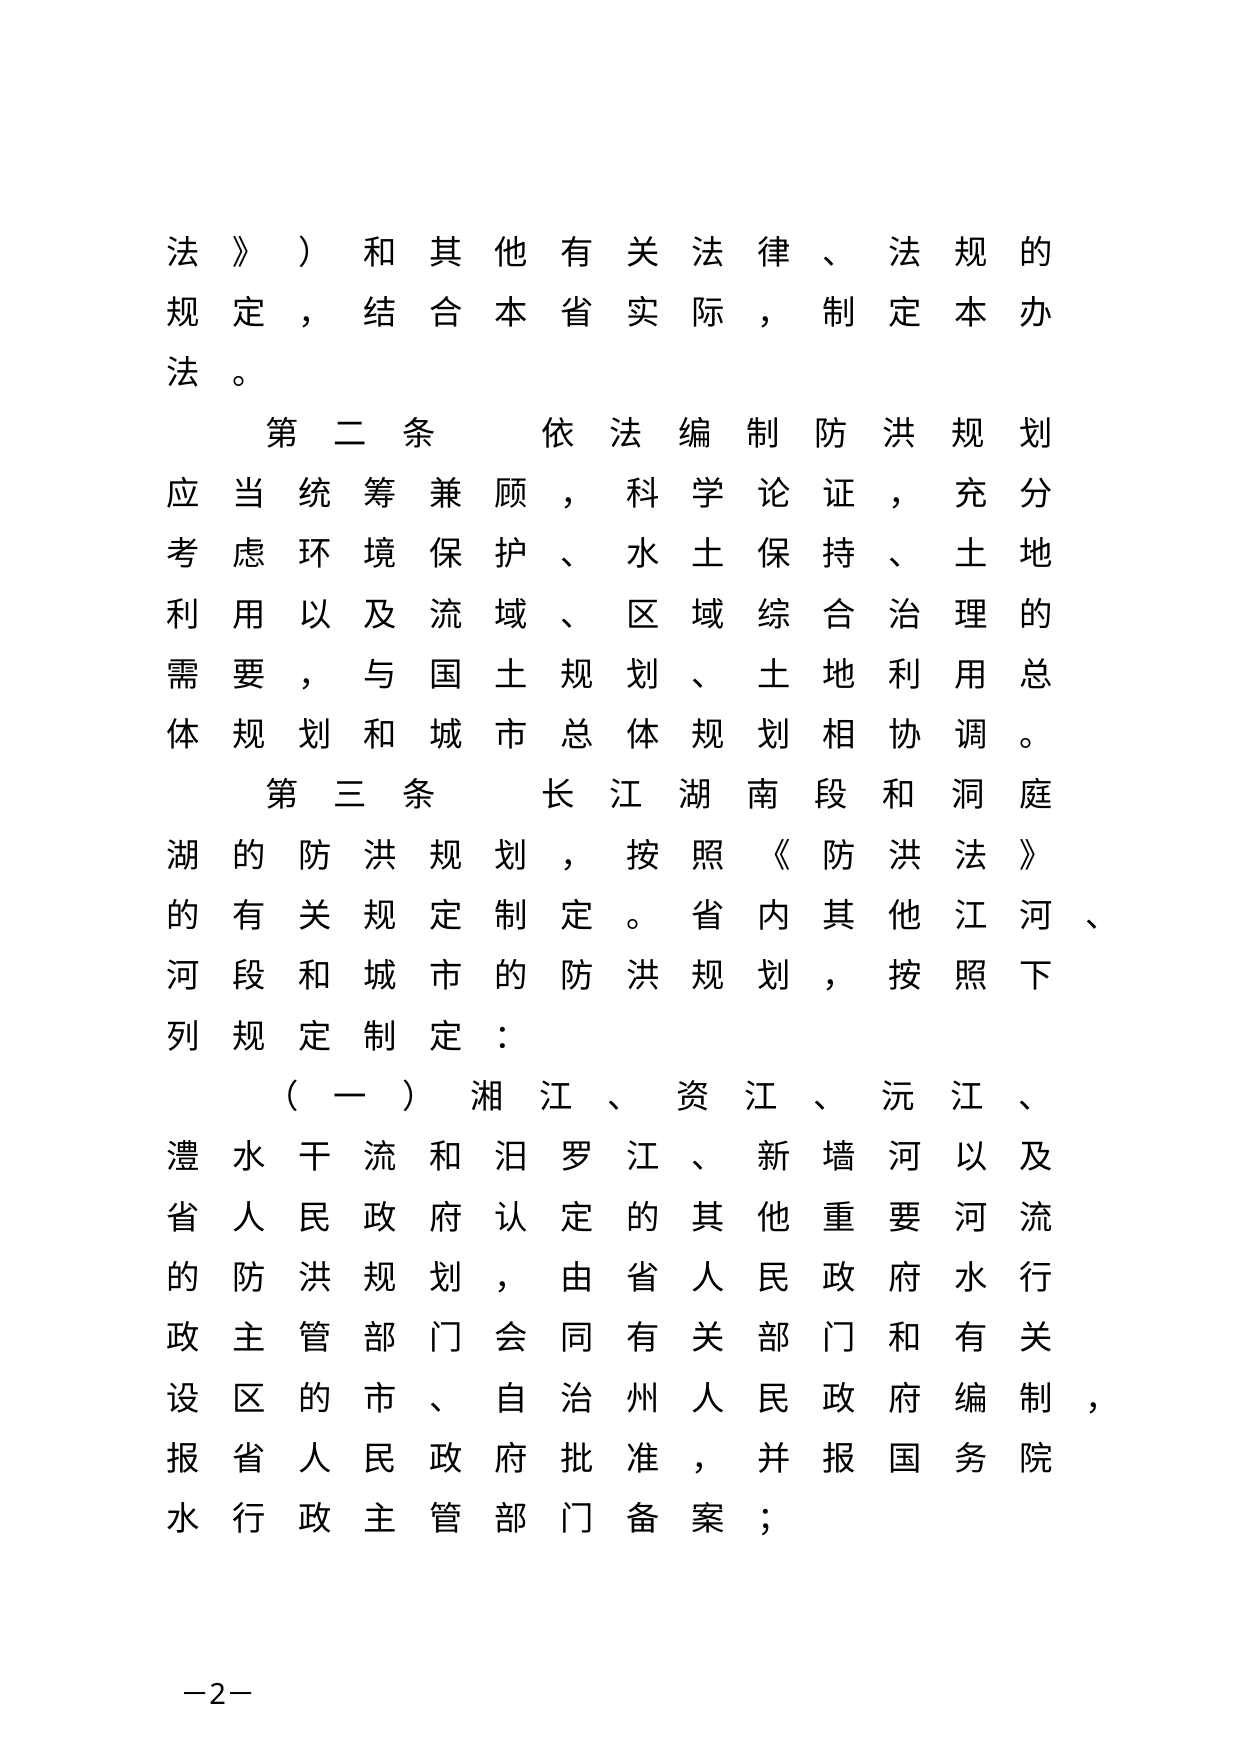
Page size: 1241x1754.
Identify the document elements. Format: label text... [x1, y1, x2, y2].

text 第二条 依法编制防洪规划应当统筹兼顾，科学论证，充分考虑环境保护、水土保持、土地利用以及流域、区域综合治理的需要，与国土规划、土地利用总体规划和城市总体规划相协调。 [167, 400, 1085, 762]
text （一）湘江、资江、沅江、澧水干流和汨罗江、新墙河以及省人民政府认定的其他重要河流的防洪规划，由省人民政府水行政主管部门会同有关部门和有关设区的市、自治州人民政府编制，报省人民政府批准，并报国务院水行政主管部门备案； [167, 1064, 1085, 1546]
text 第三条 长江湖南段和洞庭湖的防洪规划，按照《防洪法》的有关规定制定。省内其他江河、河段和城市的防洪规划，按照下列规定制定： [167, 762, 1085, 1064]
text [167, 219, 1085, 400]
